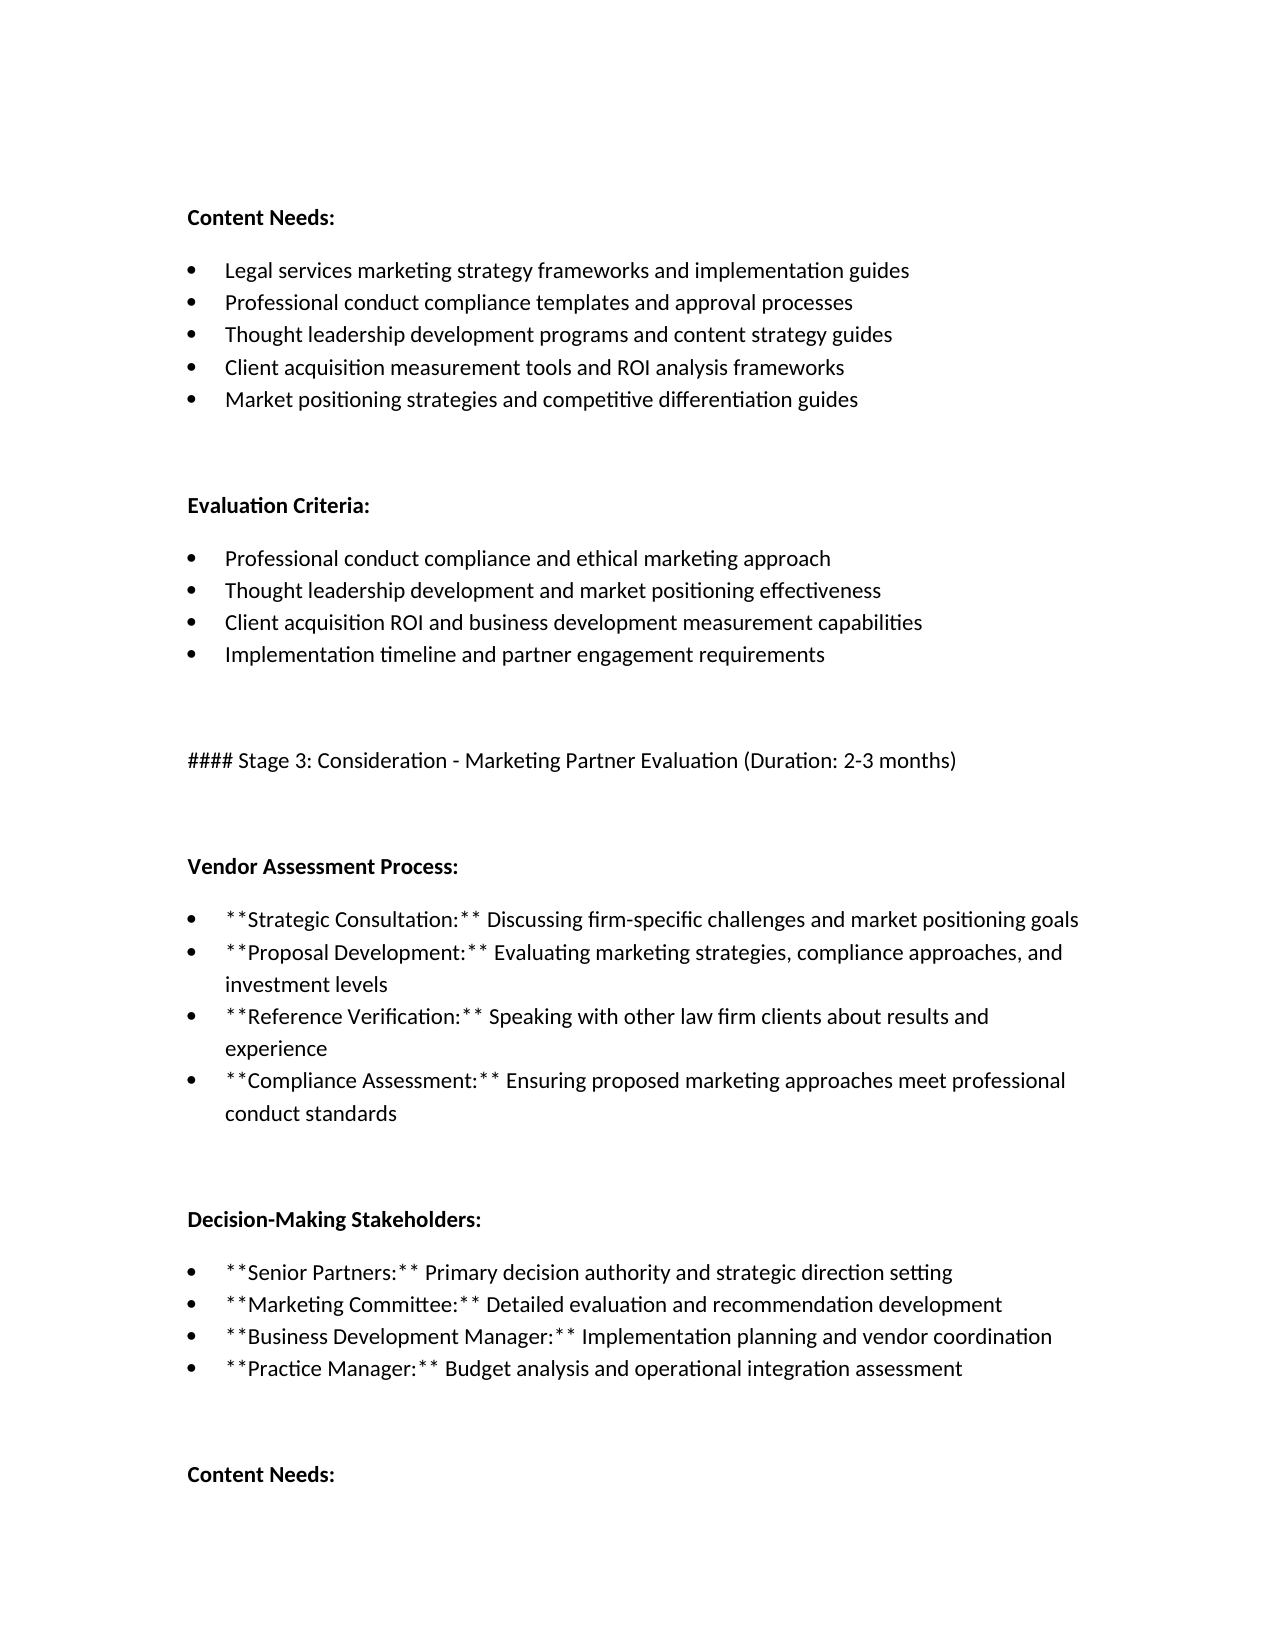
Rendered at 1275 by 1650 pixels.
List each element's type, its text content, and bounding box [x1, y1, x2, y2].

list Client acquisition measurement tools and ROI analysis frameworks [187, 353, 1087, 381]
text #### Stage 3: Consideration - Marketing Partner Evaluation (Duration: 2-3 months) [187, 746, 1087, 774]
list Client acquisition ROI and business development measurement capabilities [187, 608, 1087, 636]
list **Business Development Manager:** Implementation planning and vendor coordination [187, 1322, 1087, 1350]
list **Strategic Consultation:** Discussing firm-specific challenges and market positioning goals [187, 906, 1087, 933]
text Evaluation Criteria: [187, 491, 1087, 519]
list **Senior Partners:** Primary decision authority and strategic direction setting [187, 1258, 1087, 1286]
text Content Needs: [187, 1460, 1087, 1488]
list Thought leadership development programs and content strategy guides [187, 320, 1087, 348]
text Vendor Assessment Process: [187, 852, 1087, 881]
list Implementation timeline and partner engagement requirements [187, 640, 1087, 668]
list **Practice Manager:** Budget analysis and operational integration assessment [187, 1354, 1087, 1382]
list Legal services marketing strategy frameworks and implementation guides [187, 256, 1087, 284]
list **Compliance Assessment:** Ensuring proposed marketing approaches meet professional conduct standards [187, 1066, 1087, 1127]
text Decision-Making Stakeholders: [187, 1205, 1087, 1233]
list **Reference Verification:** Speaking with other law firm clients about results and experience [187, 1002, 1087, 1062]
list Thought leadership development and market positioning effectiveness [187, 576, 1087, 604]
list Professional conduct compliance and ethical marketing approach [187, 544, 1087, 572]
list Professional conduct compliance templates and approval processes [187, 288, 1087, 316]
list Market positioning strategies and competitive differentiation guides [187, 385, 1087, 413]
list **Marketing Committee:** Detailed evaluation and recommendation development [187, 1290, 1087, 1318]
list **Proposal Development:** Evaluating marketing strategies, compliance approaches, and investment levels [187, 938, 1087, 998]
text Content Needs: [187, 203, 1087, 231]
